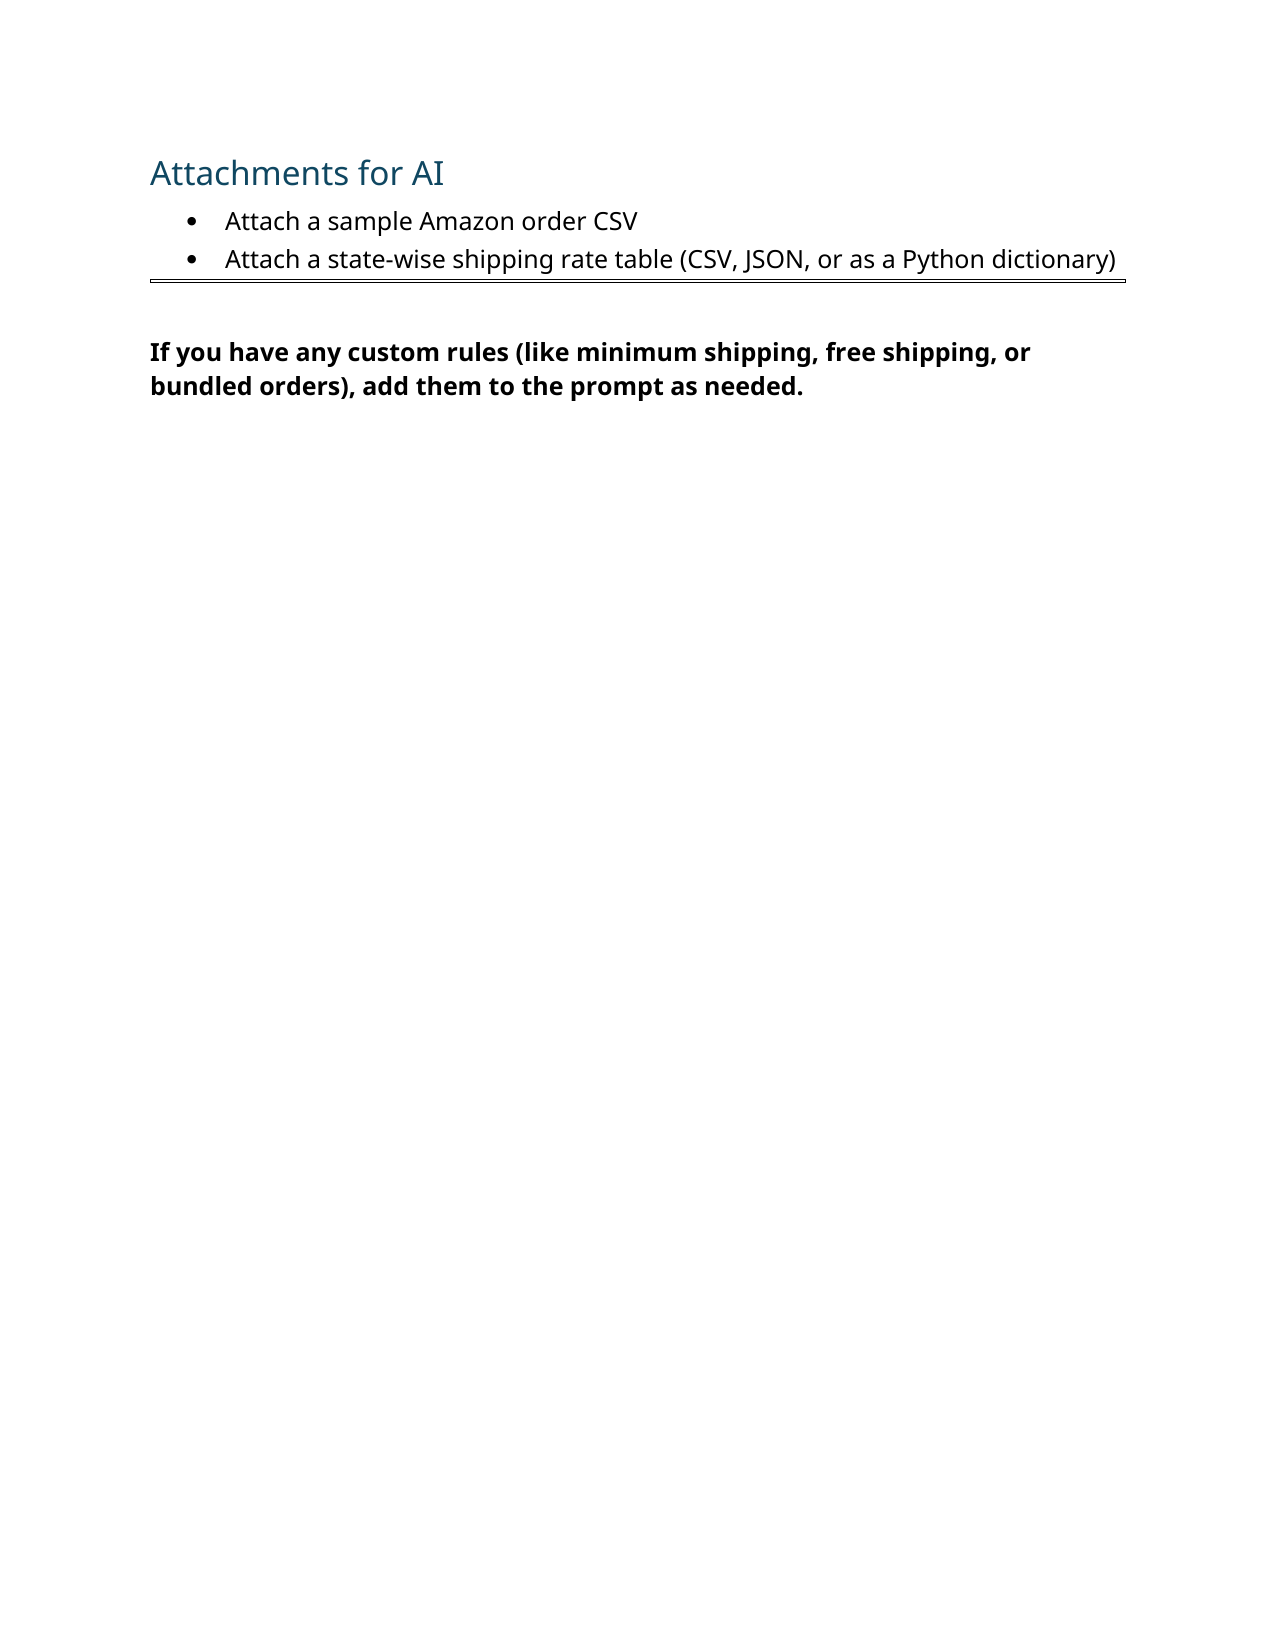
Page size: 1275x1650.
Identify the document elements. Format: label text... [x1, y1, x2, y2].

list Attach a sample Amazon order CSV [187, 204, 1125, 238]
subtitle Attachments for AI [150, 150, 1125, 195]
list Attach a state-wise shipping rate table (CSV, JSON, or as a Python dictionary) [187, 242, 1125, 276]
text If you have any custom rules (like minimum shipping, free shipping, or bundled orders), add them to the prompt as needed. [150, 334, 1125, 402]
